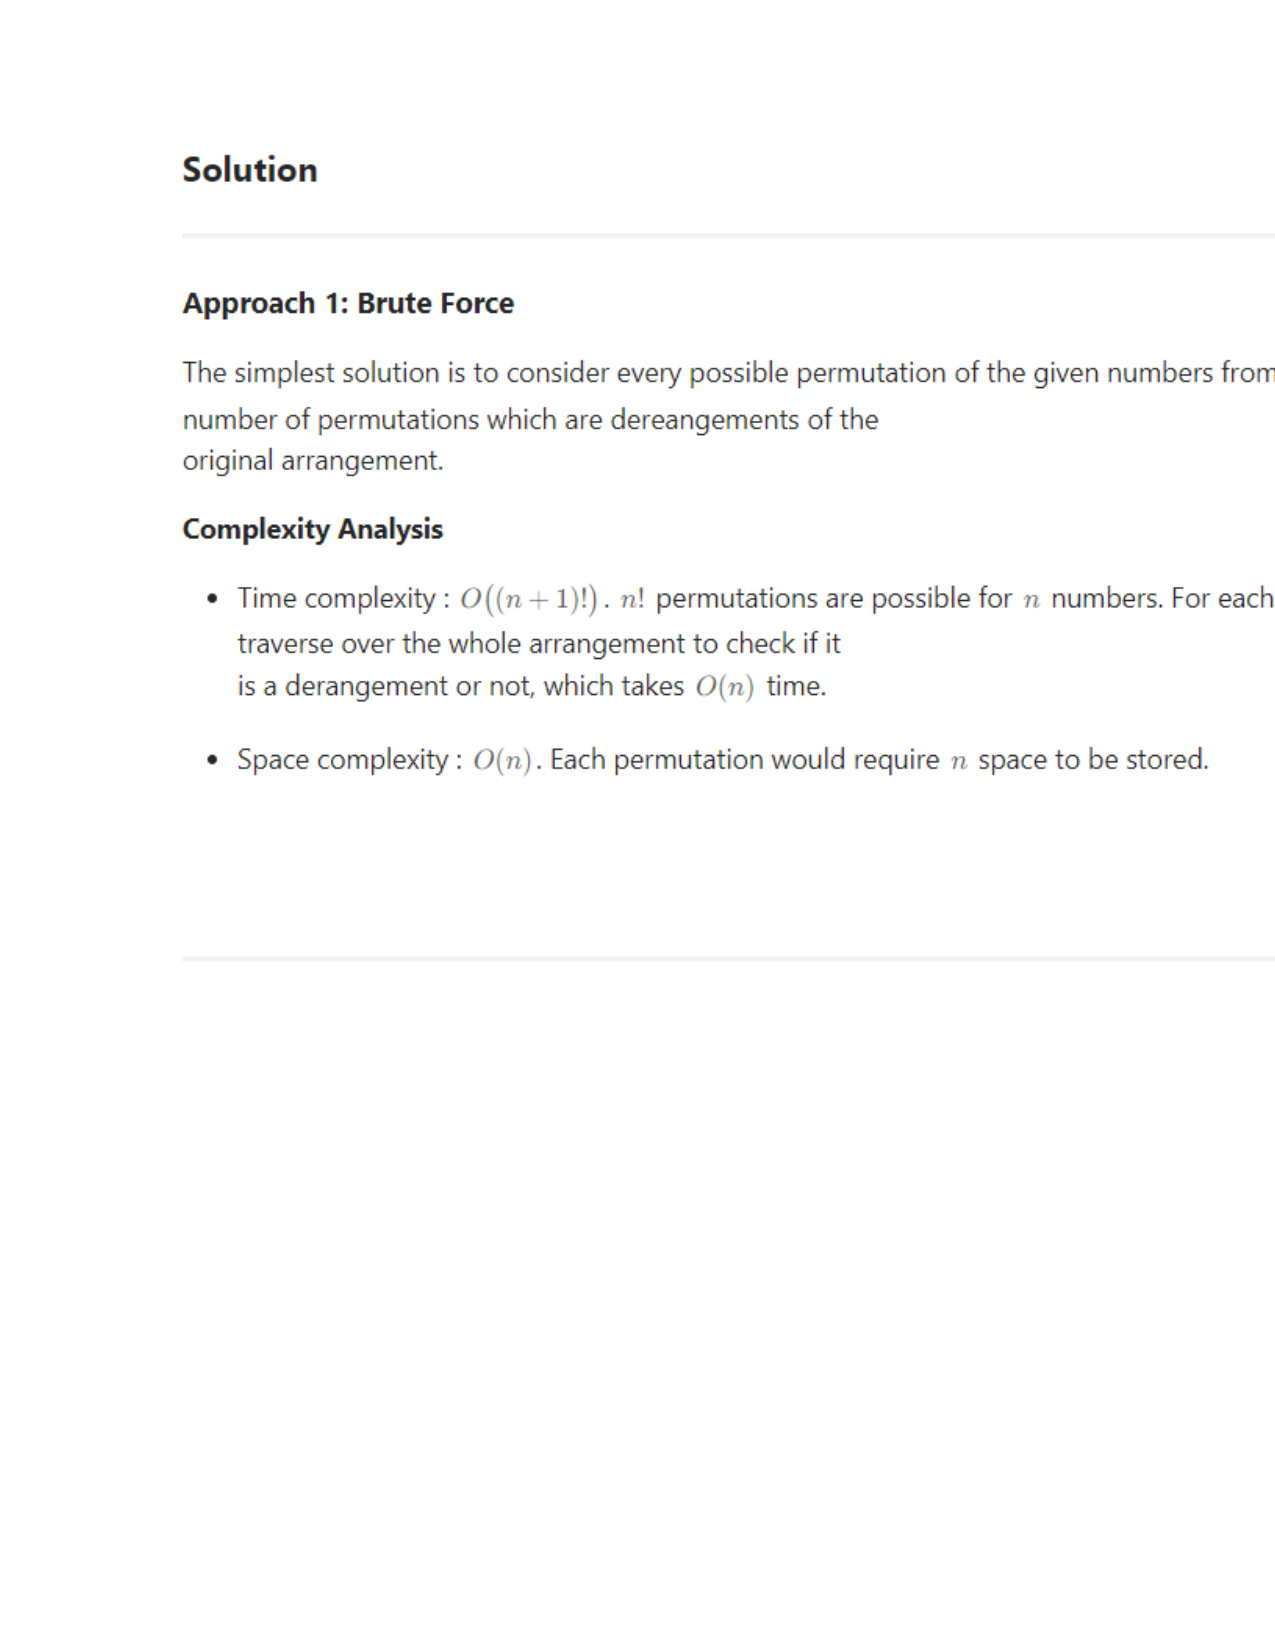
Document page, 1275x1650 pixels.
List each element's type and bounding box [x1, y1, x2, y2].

picture [150, 150, 1275, 979]
